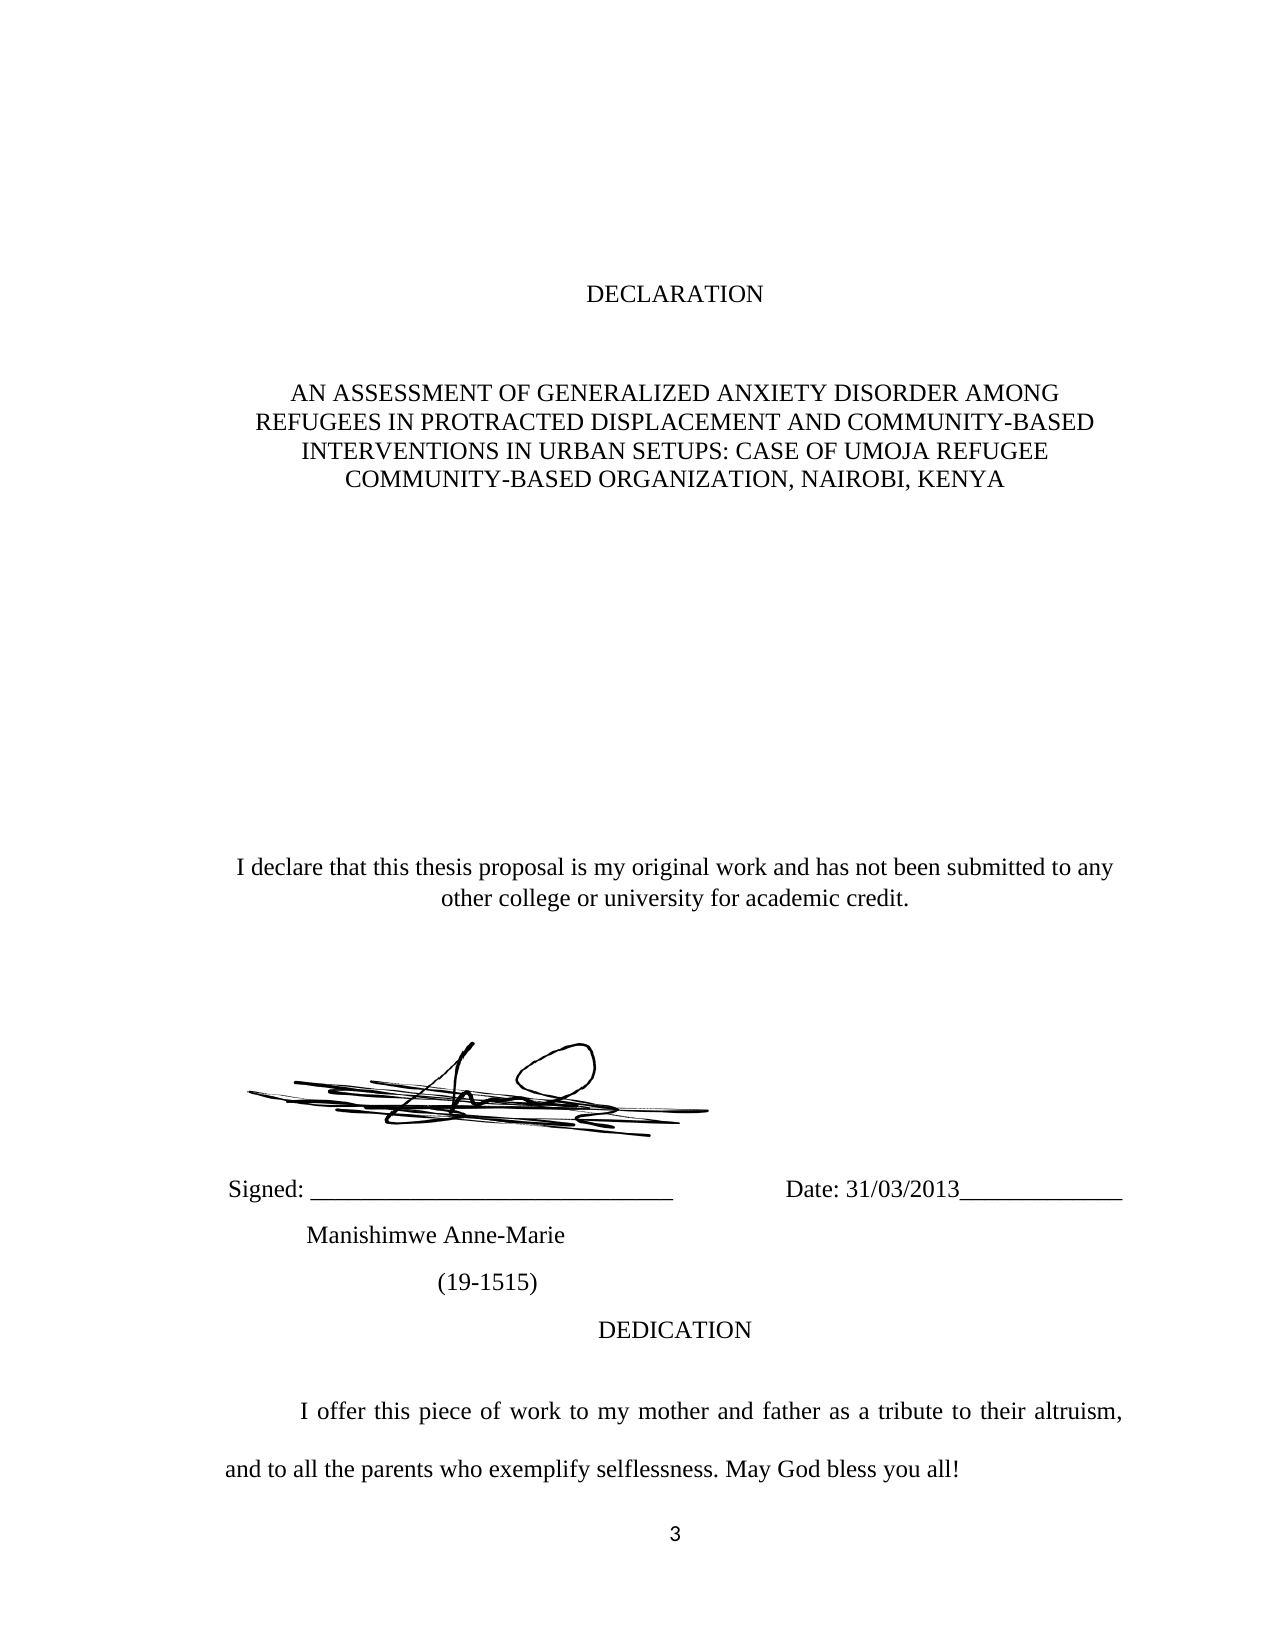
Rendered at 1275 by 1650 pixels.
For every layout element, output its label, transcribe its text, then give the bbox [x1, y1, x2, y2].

text AN ASSESSMENT OF GENERALIZED ANXIETY DISORDER AMONG REFUGEES IN PROTRACTED DISPLACEMENT AND COMMUNITY-BASED INTERVENTIONS IN URBAN SETUPS: CASE OF UMOJA REFUGEE COMMUNITY-BASED ORGANIZATION, NAIROBI, KENYA [225, 378, 1125, 493]
text I declare that this thesis proposal is my original work and has not been submitted to any other college or university for academic credit. [225, 852, 1125, 912]
text DEDICATION [225, 1315, 1125, 1344]
picture [225, 1026, 750, 1158]
text Signed: _____________________________ Date: 31/03/2013_____________ [225, 1174, 1125, 1203]
text Manishimwe Anne-Marie [225, 1220, 1125, 1248]
text (19-1515) [225, 1267, 1125, 1296]
subtitle I offer this piece of work to my mother and father as a tribute to their altruism, and to all the parents who exemplify selflessness. May God bless you all! [225, 1396, 1125, 1482]
subtitle DECLARATION [225, 279, 1125, 307]
